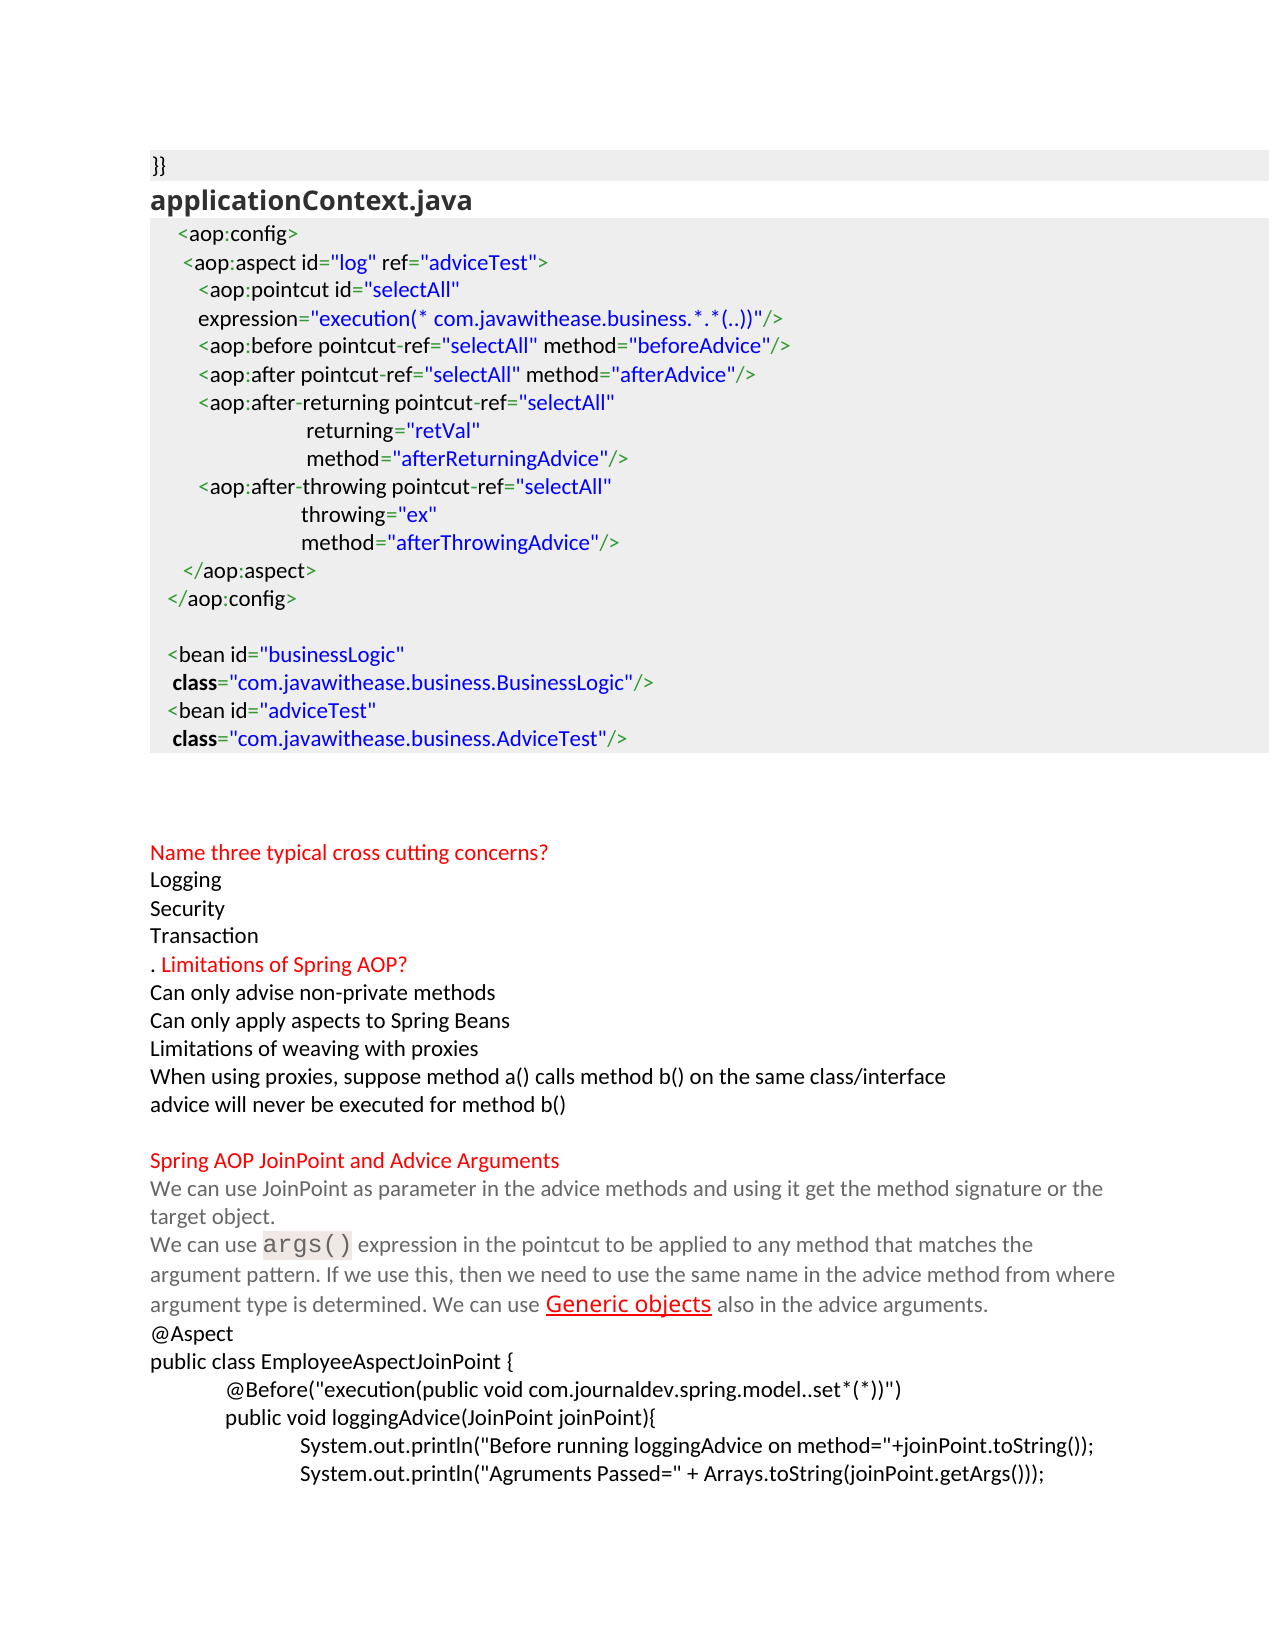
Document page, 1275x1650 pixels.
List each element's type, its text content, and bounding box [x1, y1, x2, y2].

text Transaction [150, 922, 1125, 950]
text When using proxies, suppose method a() calls method b() on the same class/interface [150, 1062, 1125, 1090]
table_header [150, 150, 1269, 181]
text @Before("execution(public void com.journaldev.spring.model..set*(*))") [150, 1375, 1125, 1403]
text Can only apply aspects to Spring Beans [150, 1006, 1125, 1034]
text . Limitations of Spring AOP? [150, 950, 1125, 978]
text advice will never be executed for method b() [150, 1090, 1125, 1118]
text Security [150, 894, 1125, 922]
text Limitations of weaving with proxies [150, 1034, 1125, 1062]
text System.out.println("Agruments Passed=" + Arrays.toString(joinPoint.getArgs())); [150, 1459, 1125, 1487]
text Name three typical cross cutting concerns? [150, 838, 1125, 866]
text Can only advise non-private methods [150, 978, 1125, 1006]
text We can use JoinPoint as parameter in the advice methods and using it get the method signature or the target object. [150, 1174, 1125, 1230]
table_header <aop:config> <aop:aspect id="log" ref="adviceTest"> <aop:pointcut id="selectAll" expression="execution(* com.javawithease.business.*.*(..))"/> <aop:before pointcut-ref="selectAll" method="beforeAdvice"/> <aop:after pointcut-ref="selectAll" method="afterAdvice"/> <aop:after-returning pointcut-ref="selectAll" returning="retVal" method="afterReturningAdvice"/> <aop:after-throwing pointcut-ref="selectAll" throwing="ex" method="afterThrowingAdvice"/> </aop:aspect> </aop:config> <bean id="businessLogic" class="com.javawithease.business.BusinessLogic"/> <bean id="adviceTest" class="com.javawithease.business.AdviceTest"/> [150, 218, 1269, 753]
text We can use args() expression in the pointcut to be applied to any method that matches the argument pattern. If we use this, then we need to use the same name in the advice method from where argument type is determined. We can use Generic objects also in the advice arguments. [150, 1230, 1125, 1319]
text applicationContext.java [150, 181, 1125, 218]
text Spring AOP JoinPoint and Advice Arguments [150, 1146, 1125, 1174]
text System.out.println("Before running loggingAdvice on method="+joinPoint.toString()); [150, 1431, 1125, 1459]
text Logging [150, 866, 1125, 894]
text @Aspect [150, 1319, 1125, 1347]
text public class EmployeeAspectJoinPoint { [150, 1347, 1125, 1375]
text public void loggingAdvice(JoinPoint joinPoint){ [150, 1403, 1125, 1431]
